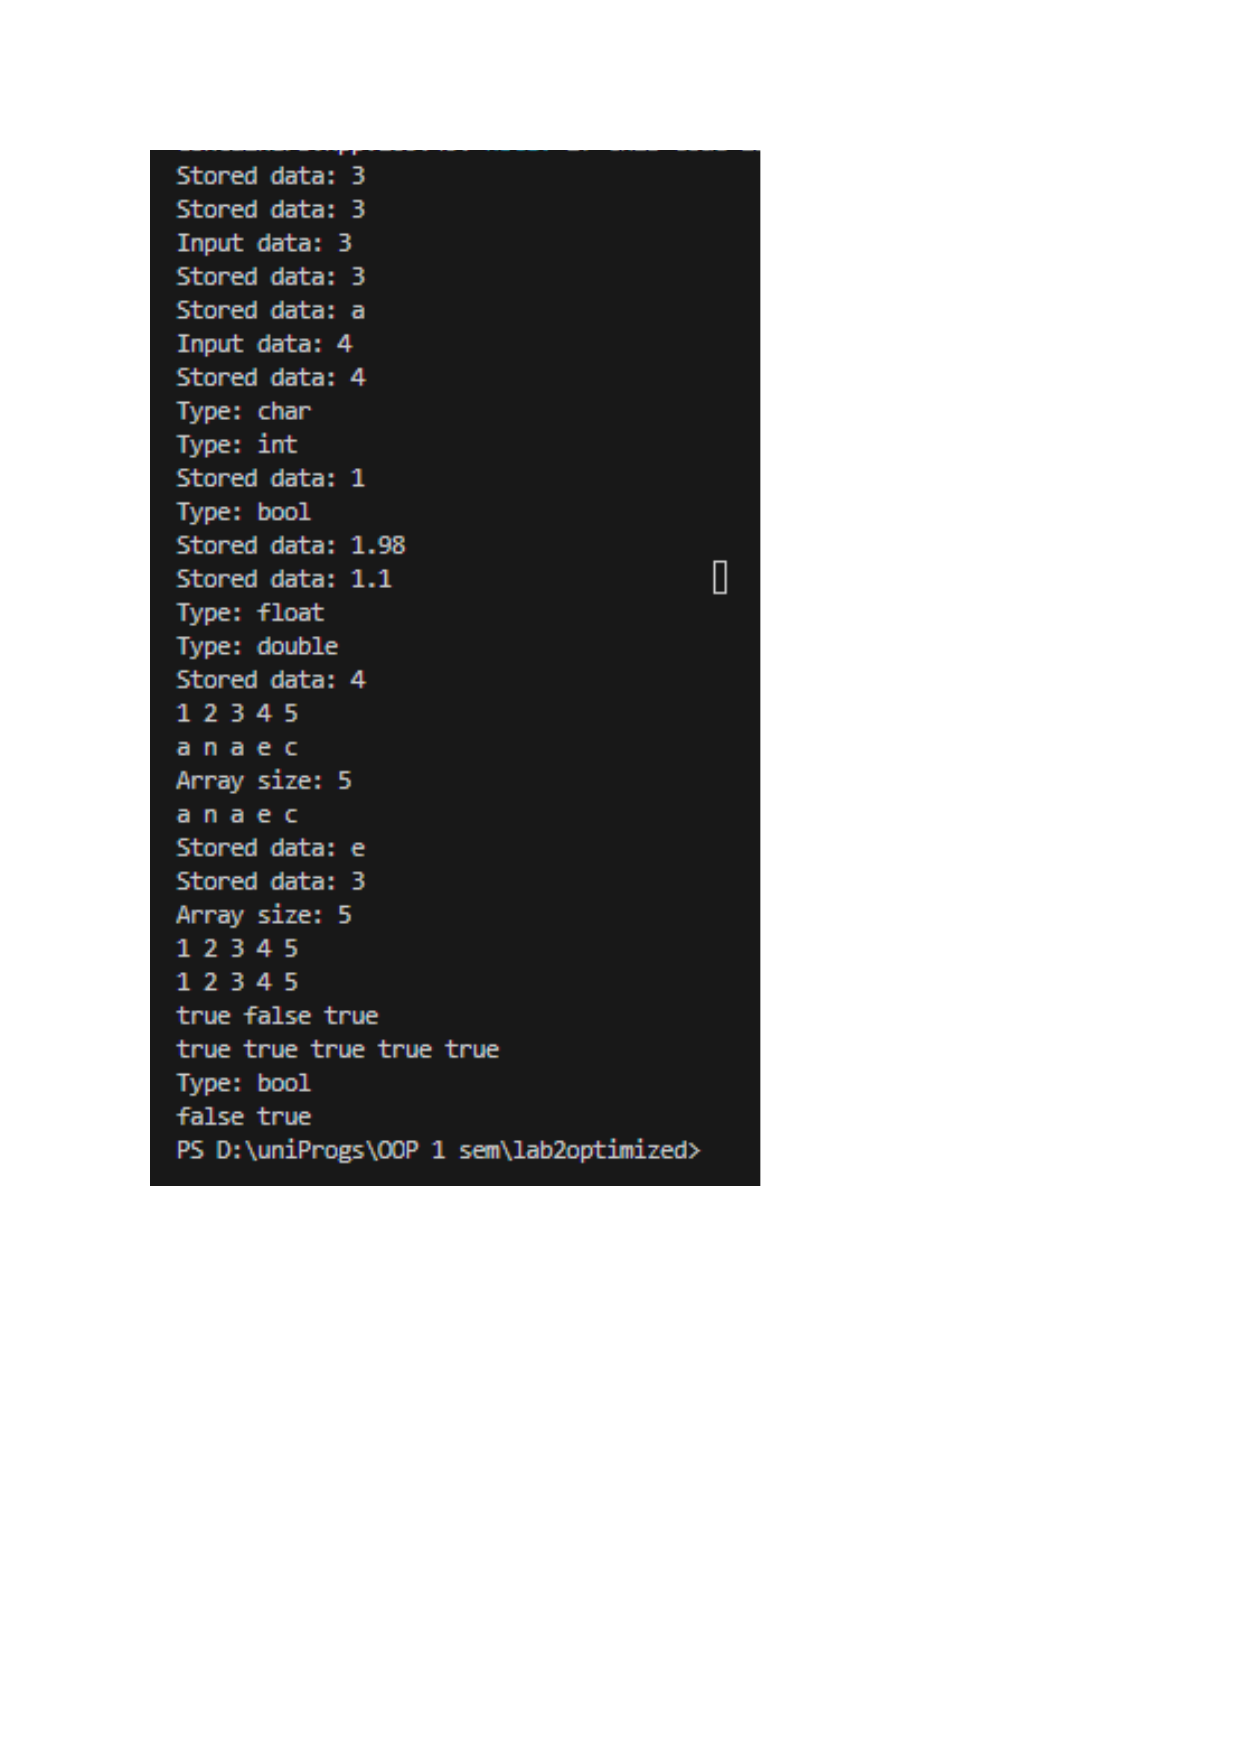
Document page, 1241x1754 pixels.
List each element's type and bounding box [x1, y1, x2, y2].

picture [150, 150, 761, 1186]
